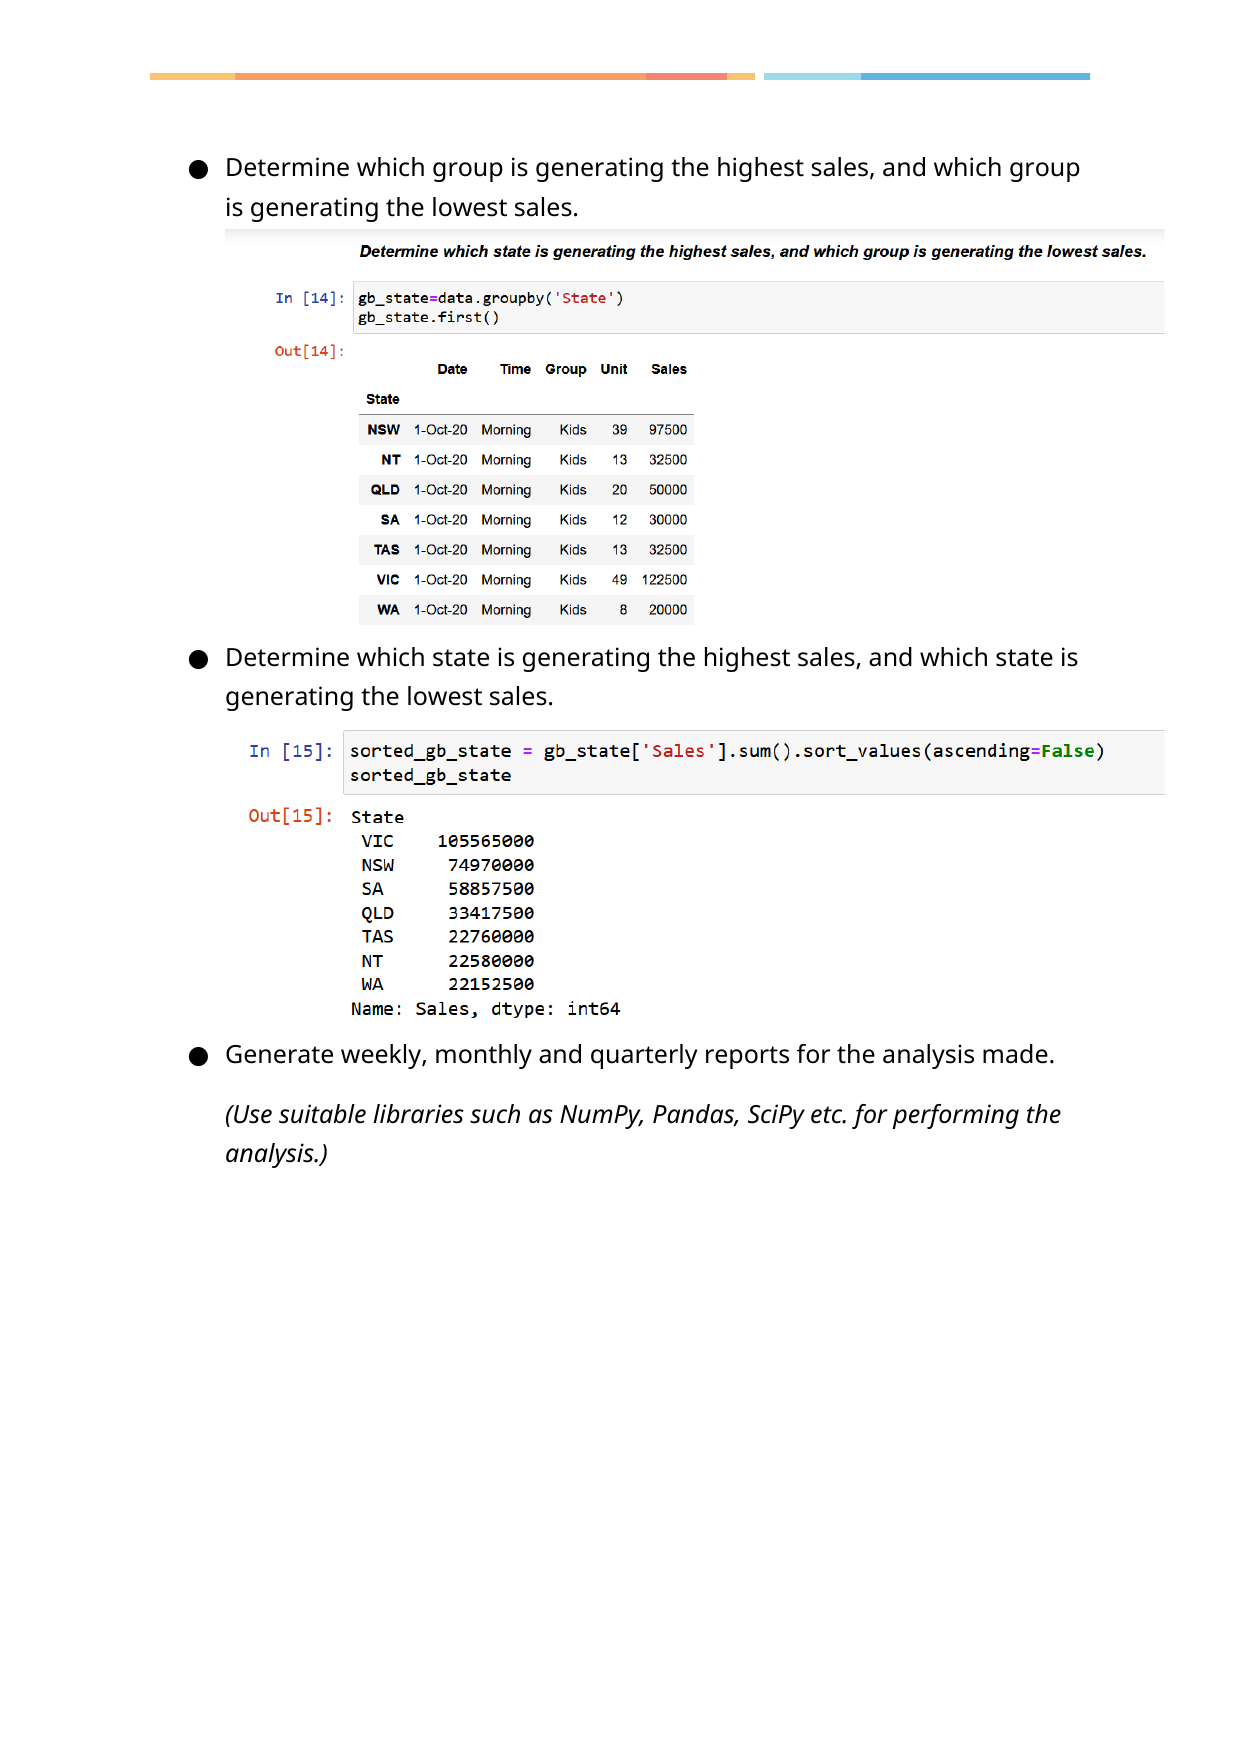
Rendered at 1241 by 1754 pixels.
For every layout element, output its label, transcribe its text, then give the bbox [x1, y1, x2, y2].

picture [225, 717, 1165, 1033]
list Generate weekly, monthly and quarterly reports for the analysis made. [187, 1037, 1090, 1071]
picture [225, 228, 1165, 635]
list Determine which group is generating the highest sales, and which group is generating the lowest sales. [187, 150, 1090, 223]
list Determine which state is generating the highest sales, and which state is generating the lowest sales. [187, 639, 1090, 712]
picture [150, 73, 1091, 80]
text (Use suitable libraries such as NumPy, Pandas, SciPy etc. for performing the analysis.) [225, 1097, 1090, 1170]
